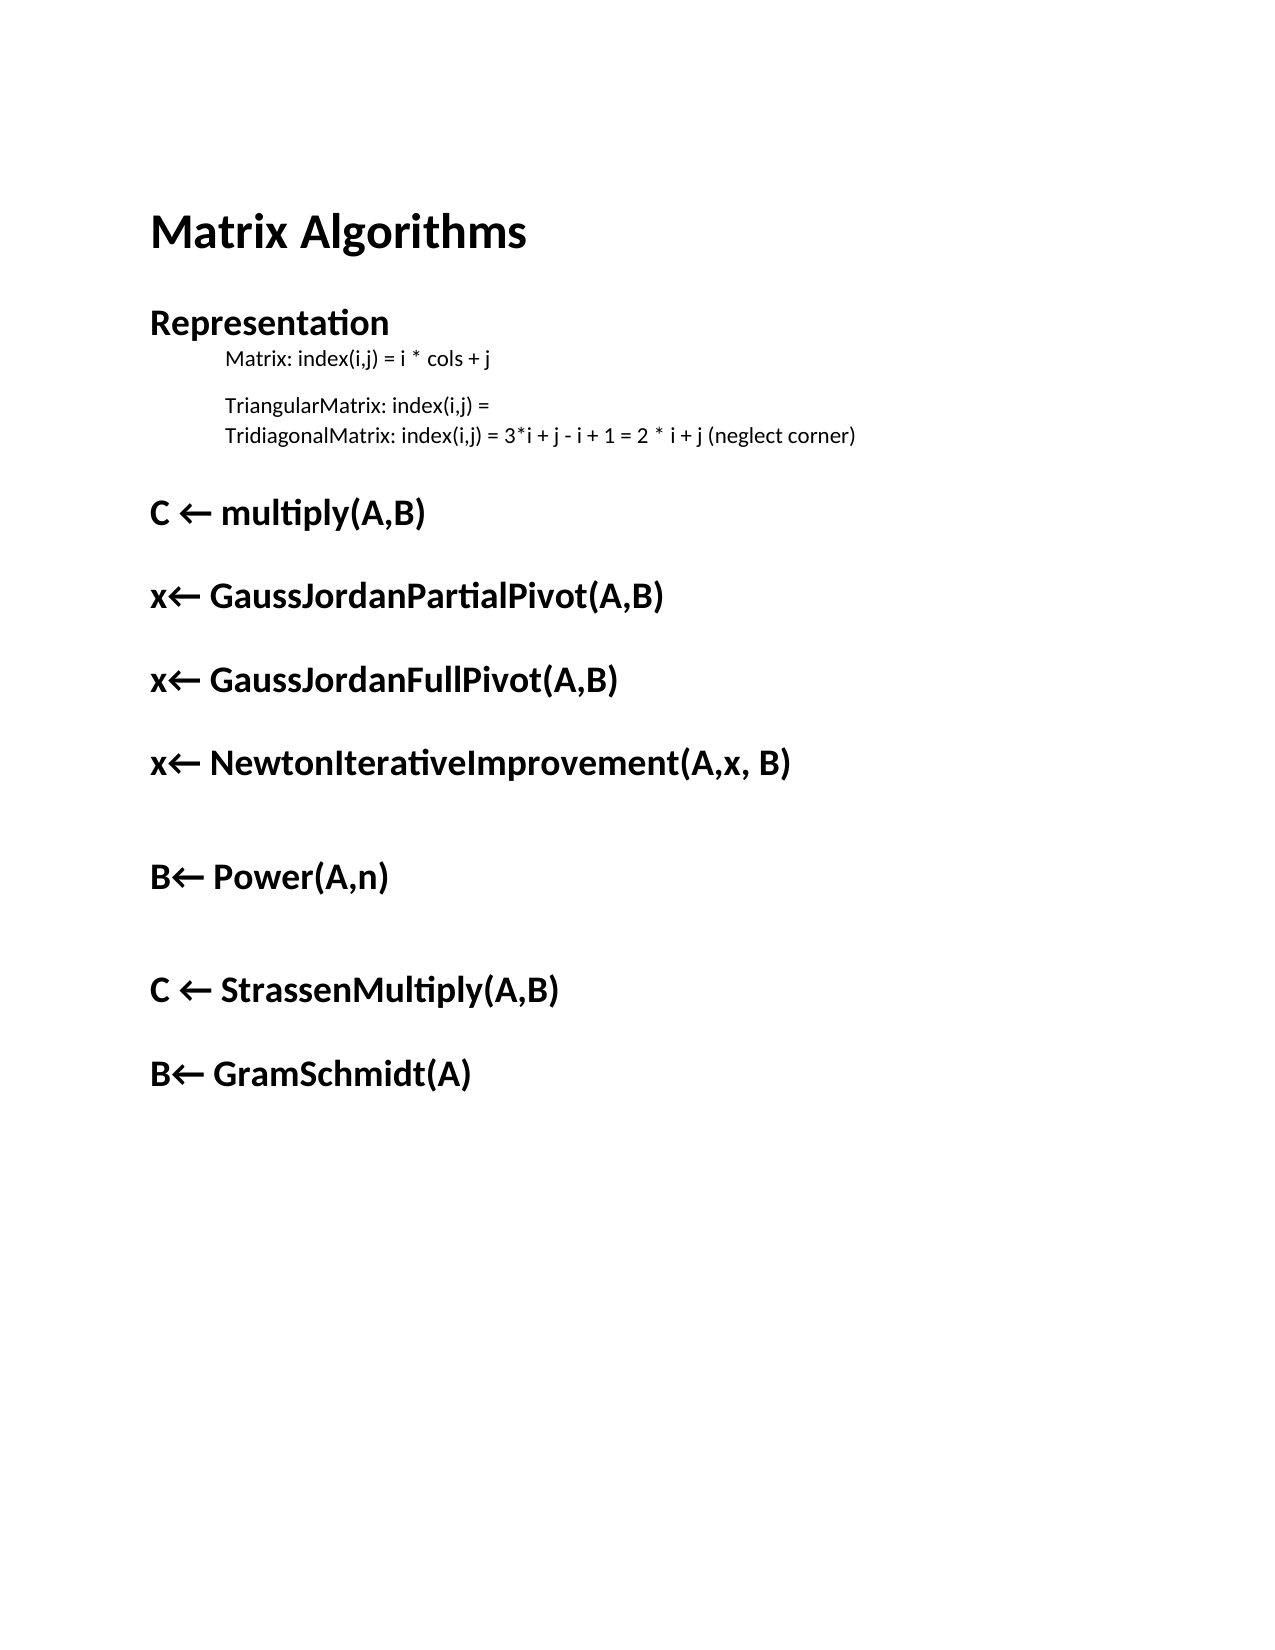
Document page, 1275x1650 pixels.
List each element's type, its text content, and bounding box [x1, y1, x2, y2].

subtitle Matrix Algorithms [150, 200, 1125, 261]
subtitle B← Power(A,n) [150, 853, 1125, 898]
text Matrix: index(i,j) = i * cols + j [150, 344, 1125, 372]
subtitle Representation [150, 298, 1125, 344]
text TriangularMatrix: index(i,j) = TridiagonalMatrix: index(i,j) = 3*i + j - i + 1 = 2 * i + j (neglect corner) [150, 391, 1125, 449]
subtitle x← GaussJordanFullPivot(A,B) [150, 656, 1125, 702]
subtitle C ← multiply(A,B) [150, 489, 1125, 535]
subtitle x← NewtonIterativeImprovement(A,x, B) [150, 739, 1125, 785]
subtitle C ← StrassenMultiply(A,B) [150, 966, 1125, 1012]
subtitle B← GramSchmidt(A) [150, 1049, 1125, 1095]
subtitle x← GaussJordanPartialPivot(A,B) [150, 572, 1125, 618]
